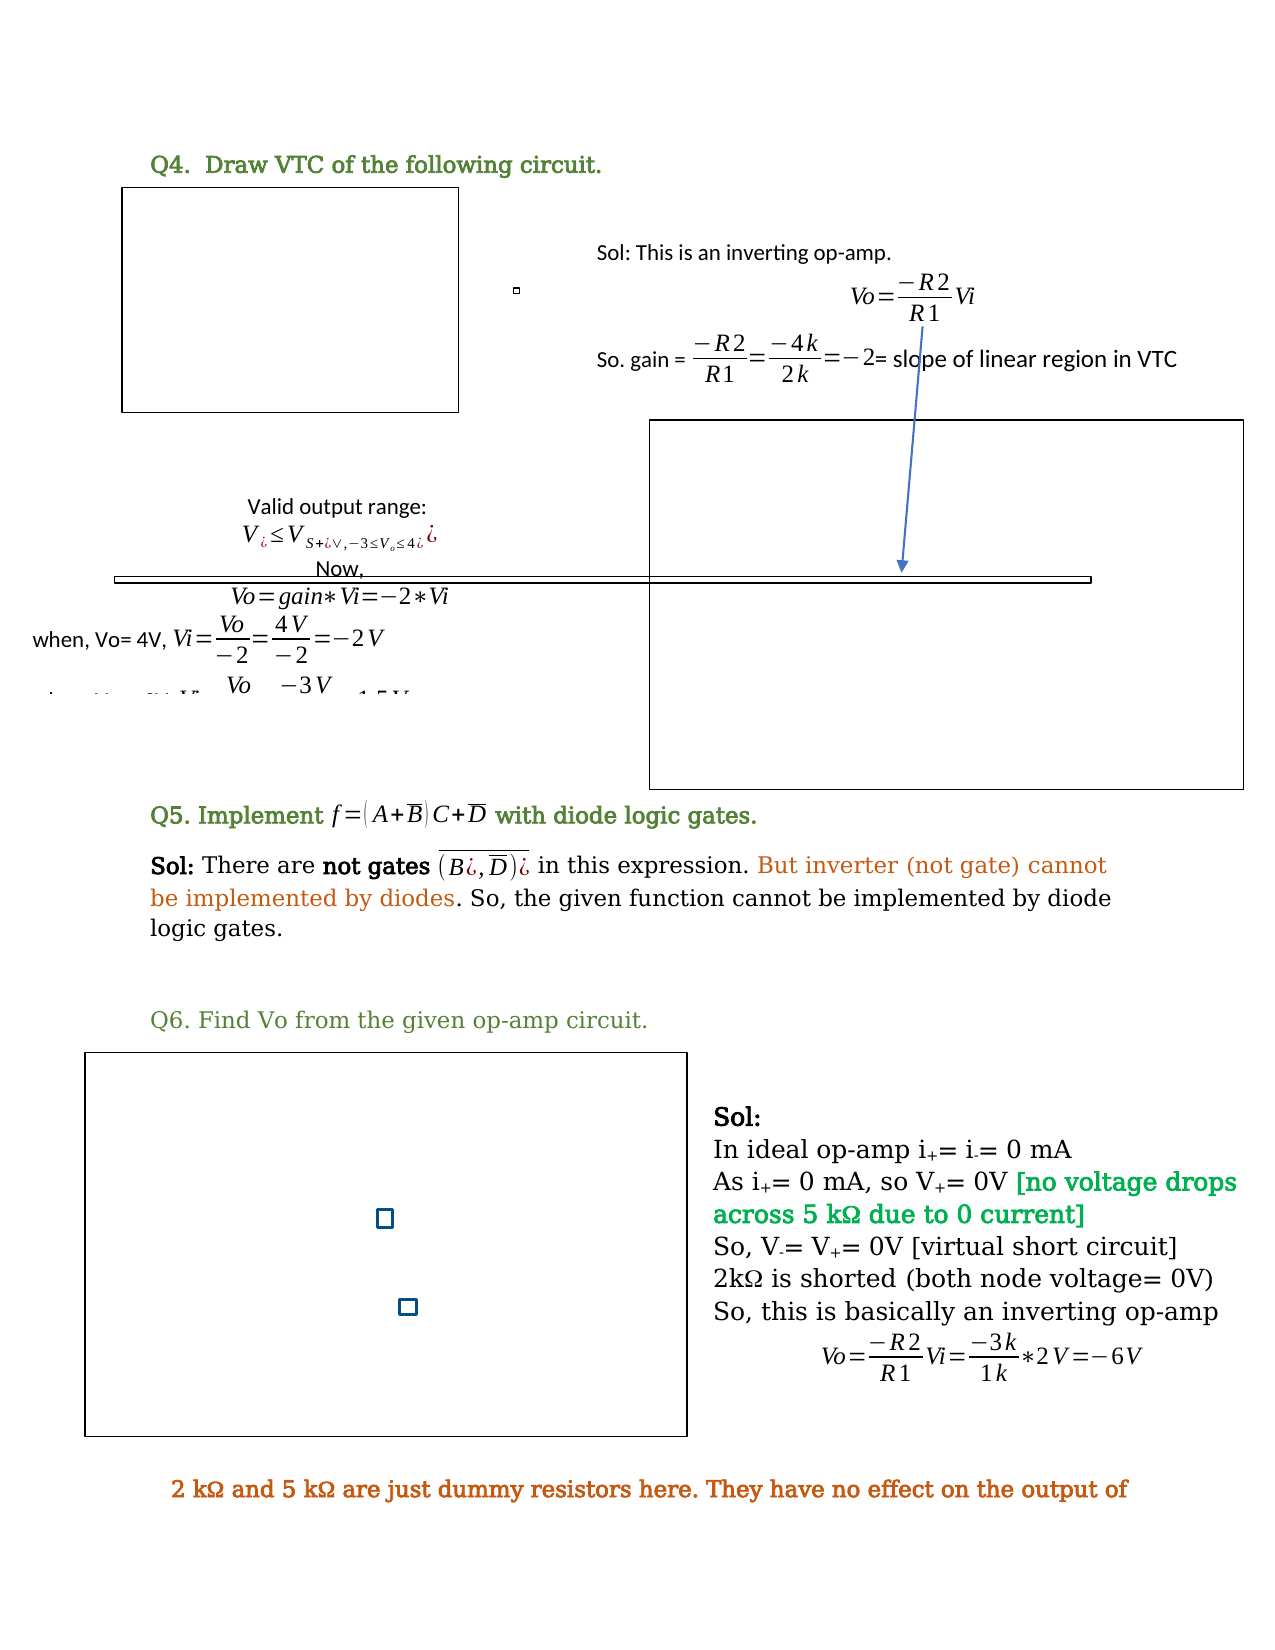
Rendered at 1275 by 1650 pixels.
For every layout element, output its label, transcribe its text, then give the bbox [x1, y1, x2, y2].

text Q4. Draw VTC of the following circuit. [150, 150, 1125, 177]
text Q6. Find Vo from the given op-amp circuit. [150, 1006, 1125, 1034]
text Q5. Implement with diode logic gates. [150, 799, 1125, 829]
text Sol: There are not gates in this expression. But inverter (not gate) cannot be implemented by diodes. So, the given function cannot be implemented by diode logic gates. [150, 848, 1125, 941]
